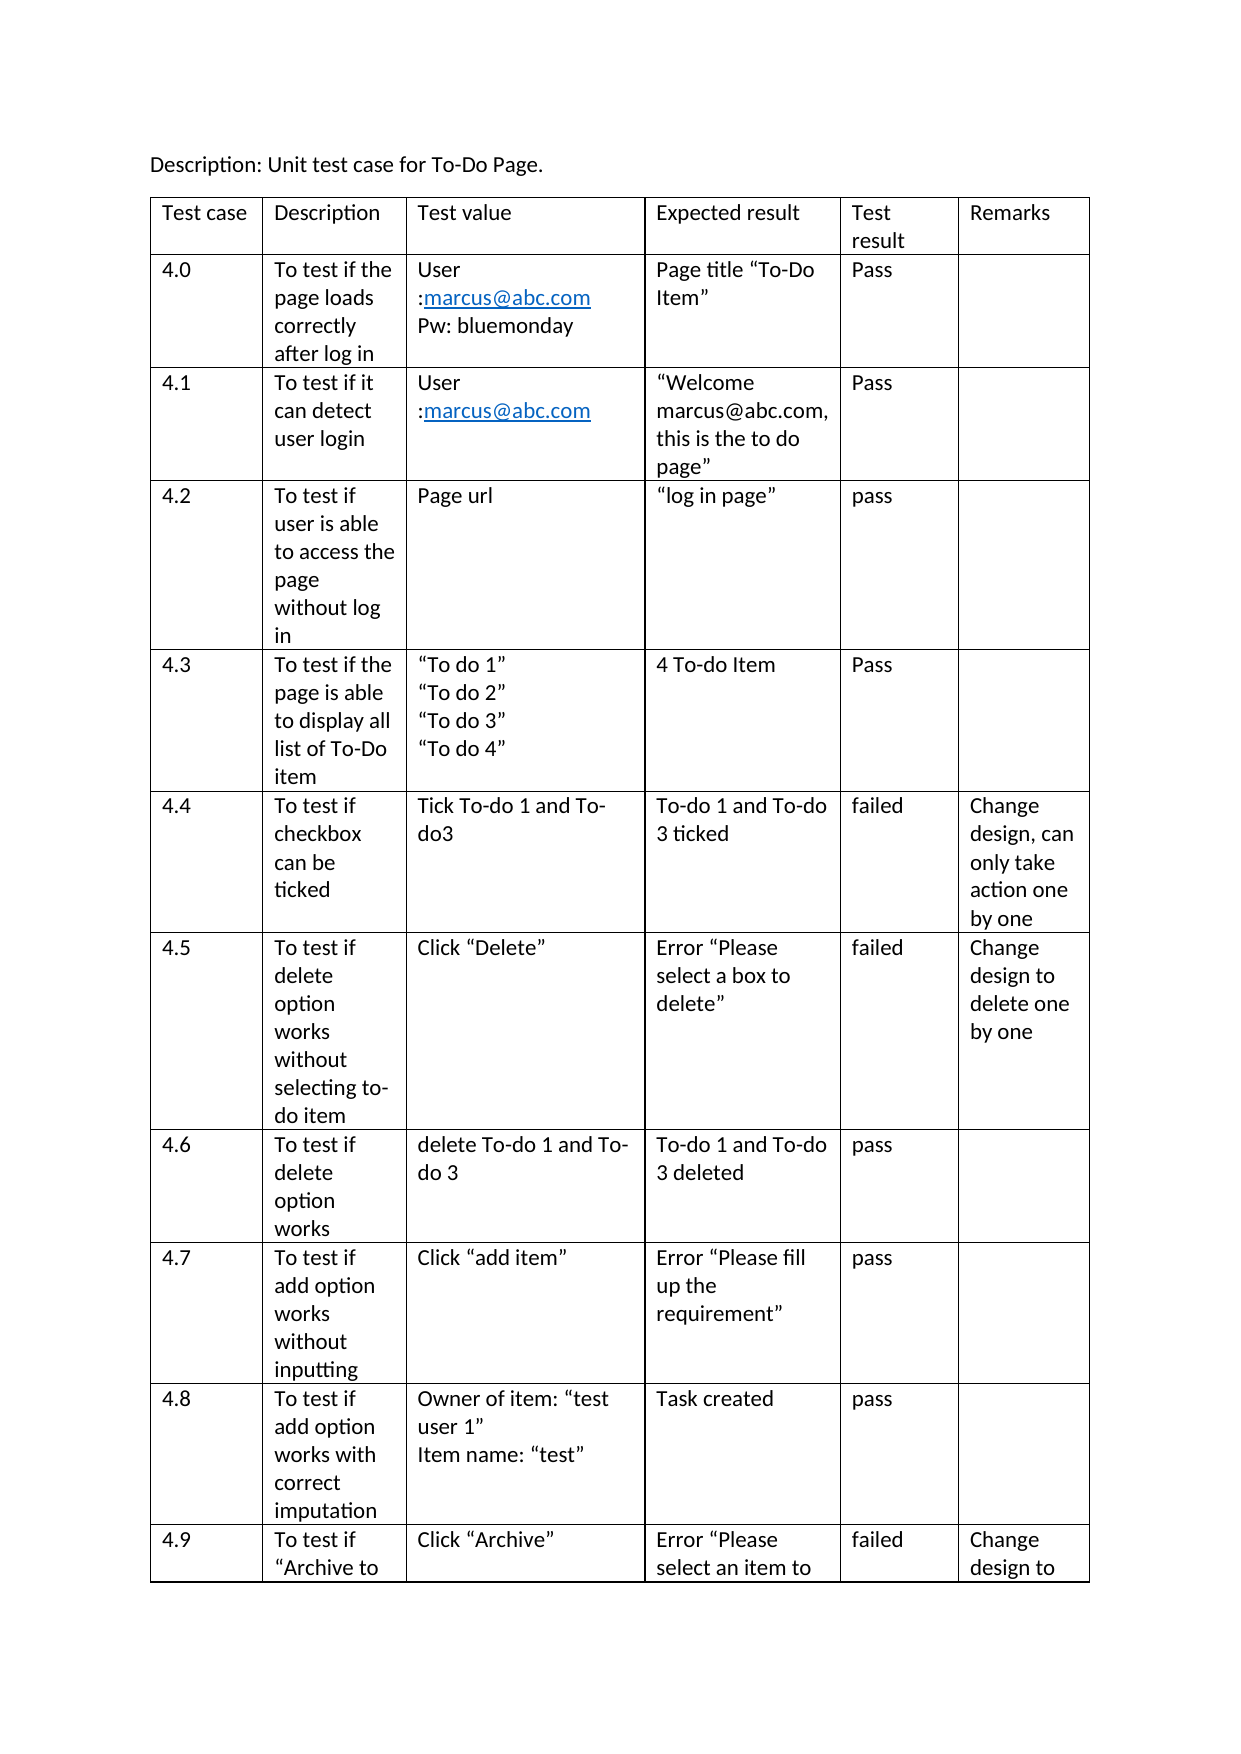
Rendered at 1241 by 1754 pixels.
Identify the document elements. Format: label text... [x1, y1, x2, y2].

table_cell To test if the page is able to display all list of To-Do item [263, 650, 406, 791]
table_cell [959, 255, 1089, 367]
table_cell 4.6 [151, 1130, 262, 1242]
table_cell To test if user is able to access the page without log in [263, 481, 406, 649]
table_cell [959, 1243, 1089, 1383]
table_cell Change design, can only take action one by one [959, 792, 1089, 932]
text Description: Unit test case for To-Do Page. [150, 150, 1090, 178]
table_cell [959, 1130, 1089, 1242]
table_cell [646, 1525, 840, 1581]
table_cell To test if delete option works [263, 1130, 406, 1242]
table_cell [959, 481, 1089, 649]
table_cell [959, 1384, 1089, 1524]
table_header Test result [841, 198, 958, 254]
table_cell 4.4 [151, 792, 262, 932]
table_cell To test if the page loads correctly after log in [263, 255, 406, 367]
table_cell 4.1 [151, 368, 262, 480]
table_cell 4.0 [151, 255, 262, 367]
table_cell Page url [407, 481, 644, 649]
table_cell Owner of item: “test user 1” Item name: “test” [407, 1384, 644, 1524]
table_header Test value [407, 198, 644, 254]
table_cell Pass [841, 368, 958, 480]
table_cell To test if add option works without inputting [263, 1243, 406, 1383]
table_cell [959, 368, 1089, 480]
table_cell 4.2 [151, 481, 262, 649]
table_cell Pass [841, 650, 958, 791]
table_header Expected result [646, 198, 840, 254]
table_cell failed [841, 933, 958, 1129]
table_cell pass [841, 481, 958, 649]
table_header Description [263, 198, 406, 254]
table_cell pass [841, 1384, 958, 1524]
table_cell 4.9 [151, 1525, 262, 1581]
table_cell 4 To-do Item [646, 650, 840, 791]
table_cell Click “Delete” [407, 933, 644, 1129]
table_cell To test if it can detect user login [263, 368, 406, 480]
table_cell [959, 1525, 1089, 1581]
table_cell Task created [646, 1384, 840, 1524]
table_cell 4.8 [151, 1384, 262, 1524]
table_cell To-do 1 and To-do 3 ticked [646, 792, 840, 932]
table_header Remarks [959, 198, 1089, 254]
table_header Test case [151, 198, 262, 254]
table_cell Change design to delete one by one [959, 933, 1089, 1129]
table_cell Page title “To-Do Item” [646, 255, 840, 367]
table_cell failed [841, 1525, 958, 1581]
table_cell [263, 1525, 406, 1581]
table_cell 4.3 [151, 650, 262, 791]
table_cell User:marcus@abc.com [407, 368, 644, 480]
table_cell 4.5 [151, 933, 262, 1129]
table_cell To-do 1 and To-do 3 deleted [646, 1130, 840, 1242]
table_cell To test if delete option works without selecting to-do item [263, 933, 406, 1129]
table_cell pass [841, 1243, 958, 1383]
table_cell 4.7 [151, 1243, 262, 1383]
table_cell “log in page” [646, 481, 840, 649]
table_cell failed [841, 792, 958, 932]
table_cell To test if add option works with correct imputation [263, 1384, 406, 1524]
table_cell Click “Archive” [407, 1525, 644, 1581]
table_cell User:marcus@abc.com Pw: bluemonday [407, 255, 644, 367]
table_cell pass [841, 1130, 958, 1242]
table_cell delete To-do 1 and To-do 3 [407, 1130, 644, 1242]
table_cell To test if checkbox can be ticked [263, 792, 406, 932]
table_cell Error “Please fill up the requirement” [646, 1243, 840, 1383]
table_cell Error “Please select a box to delete” [646, 933, 840, 1129]
table_cell “Welcome marcus@abc.com, this is the to do page” [646, 368, 840, 480]
table_cell Click “add item” [407, 1243, 644, 1383]
table_cell Pass [841, 255, 958, 367]
table_cell “To do 1” “To do 2” “To do 3” “To do 4” [407, 650, 644, 791]
table_cell Tick To-do 1 and To-do3 [407, 792, 644, 932]
table_cell [959, 650, 1089, 791]
